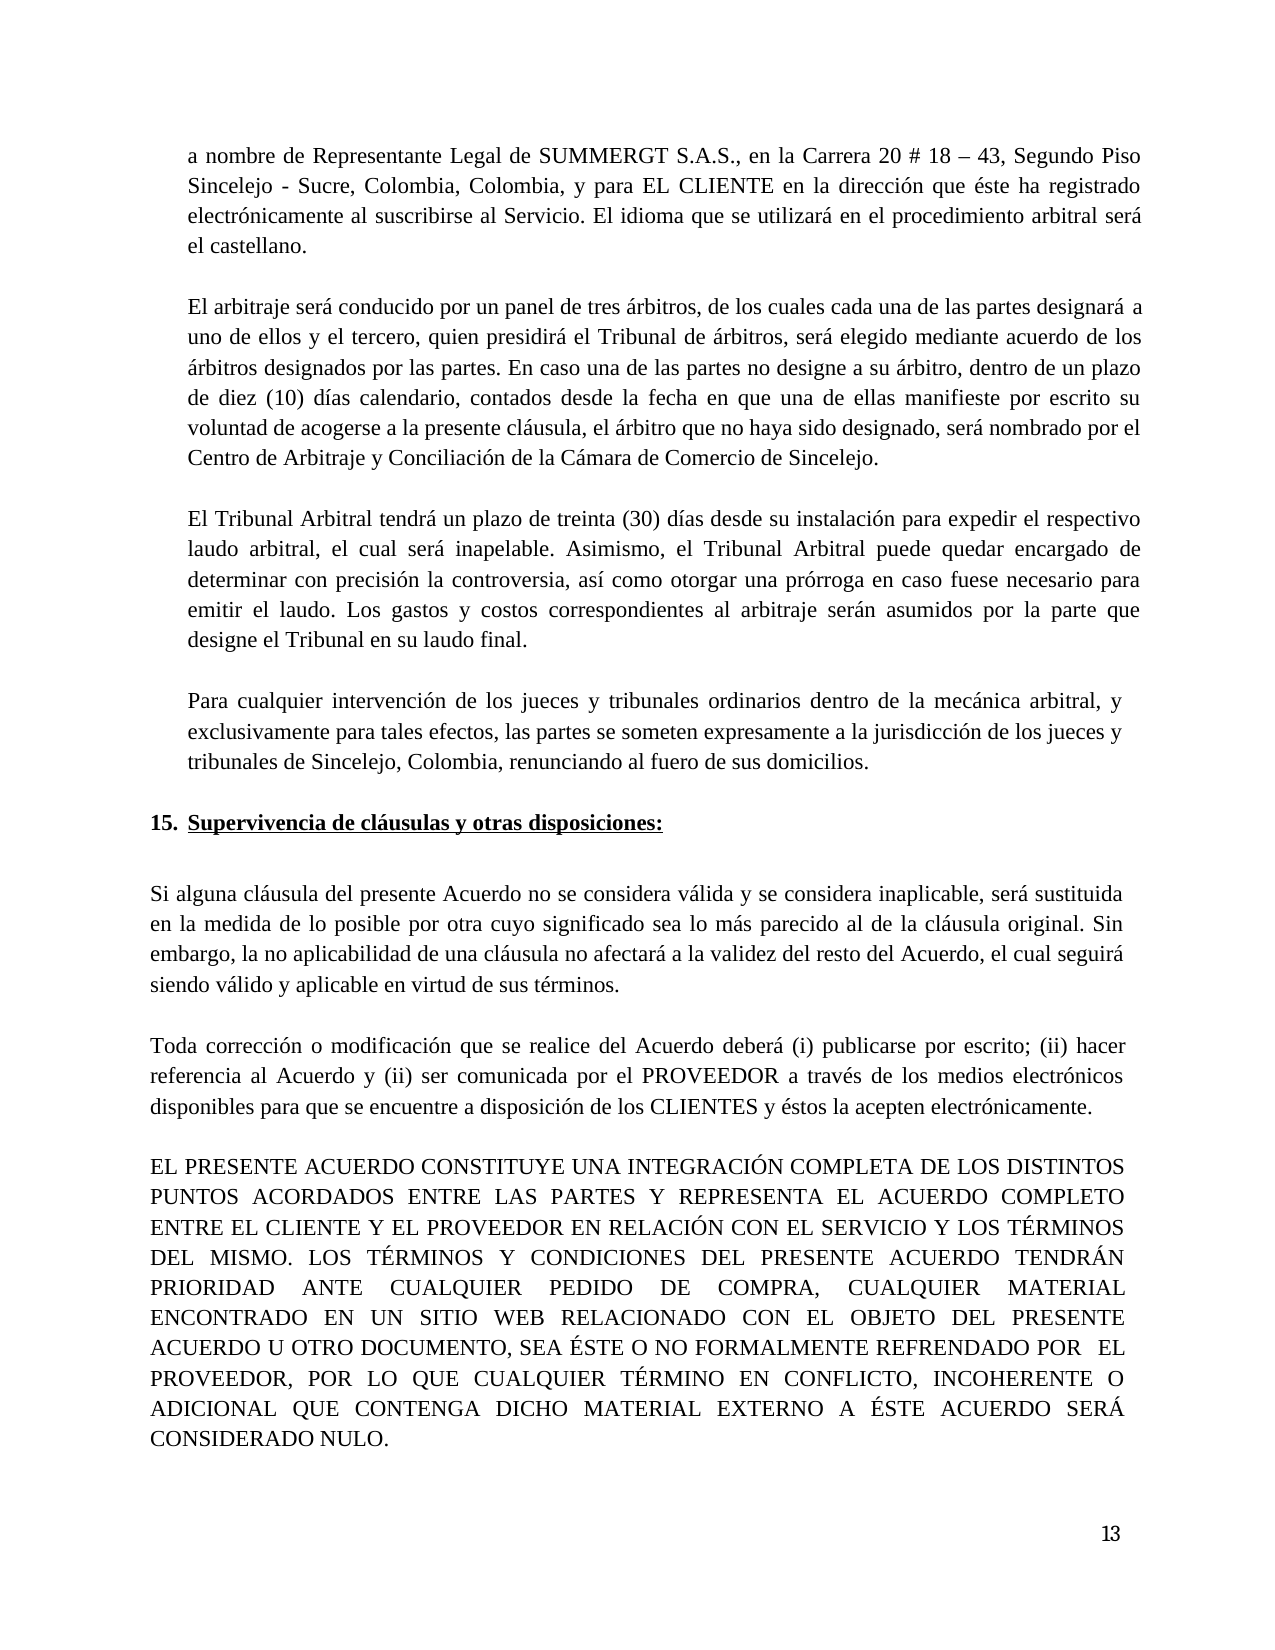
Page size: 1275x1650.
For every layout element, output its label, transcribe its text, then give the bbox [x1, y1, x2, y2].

text El Tribunal Arbitral tendrá un plazo de treinta (30) días desde su instalación para expedir el respectivo laudo arbitral, el cual será inapelable. Asimismo, el Tribunal Arbitral puede quedar encargado de determinar con precisión la controversia, así como otorgar una prórroga en caso fuese necesario para emitir el laudo. Los gastos y costos correspondientes al arbitraje serán asumidos por la parte que designe el Tribunal en su laudo final. [187, 505, 1143, 652]
text Toda corrección o modificación que se realice del Acuerdo deberá (i) publicarse por escrito; (ii) hacer referencia al Acuerdo y (ii) ser comunicada por el PROVEEDOR a través de los medios electrónicos disponibles para que se encuentre a disposición de los CLIENTES y éstos la acepten electrónicamente. [150, 1032, 1126, 1119]
text Para cualquier intervención de los jueces y tribunales ordinarios dentro de la mecánica arbitral, y exclusivamente para tales efectos, las partes se someten expresamente a la jurisdicción de los jueces y tribunales de Sincelejo, Colombia, renunciando al fuero de sus domicilios. [187, 687, 1125, 774]
text EL PRESENTE ACUERDO CONSTITUYE UNA INTEGRACIÓN COMPLETA DE LOS DISTINTOS PUNTOS ACORDADOS ENTRE LAS PARTES Y REPRESENTA EL ACUERDO COMPLETO ENTRE EL CLIENTE Y EL PROVEEDOR EN RELACIÓN CON EL SERVICIO Y LOS TÉRMINOS DEL MISMO. LOS TÉRMINOS Y CONDICIONES DEL PRESENTE ACUERDO TENDRÁN PRIORIDAD ANTE CUALQUIER PEDIDO DE COMPRA, CUALQUIER MATERIAL ENCONTRADO EN UN SITIO WEB RELACIONADO CON EL OBJETO DEL PRESENTE ACUERDO U OTRO DOCUMENTO, SEA ÉSTE O NO FORMALMENTE REFRENDADO POR EL PROVEEDOR, POR LO QUE CUALQUIER TÉRMINO EN CONFLICTO, INCOHERENTE O ADICIONAL QUE CONTENGA DICHO MATERIAL EXTERNO A ÉSTE ACUERDO SERÁ CONSIDERADO NULO. [150, 1153, 1126, 1451]
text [187, 142, 1143, 259]
text El arbitraje será conducido por un panel de tres árbitros, de los cuales cada una de las partes designará a uno de ellos y el tercero, quien presidirá el Tribunal de árbitros, será elegido mediante acuerdo de los árbitros designados por las partes. En caso una de las partes no designe a su árbitro, dentro de un plazo de diez (10) días calendario, contados desde la fecha en que una de ellas manifieste por escrito su voluntad de acogerse a la presente cláusula, el árbitro que no haya sido designado, será nombrado por el Centro de Arbitraje y Conciliación de la Cámara de Comercio de Sincelejo. [187, 293, 1142, 471]
subtitle Supervivencia de cláusulas y otras disposiciones: [150, 809, 1154, 835]
text Si alguna cláusula del presente Acuerdo no se considera válida y se considera inaplicable, será sustituida en la medida de lo posible por otra cuyo significado sea lo más parecido al de la cláusula original. Sin embargo, la no aplicabilidad de una cláusula no afectará a la validez del resto del Acuerdo, el cual seguirá siendo válido y aplicable en virtud de sus términos. [150, 880, 1125, 997]
